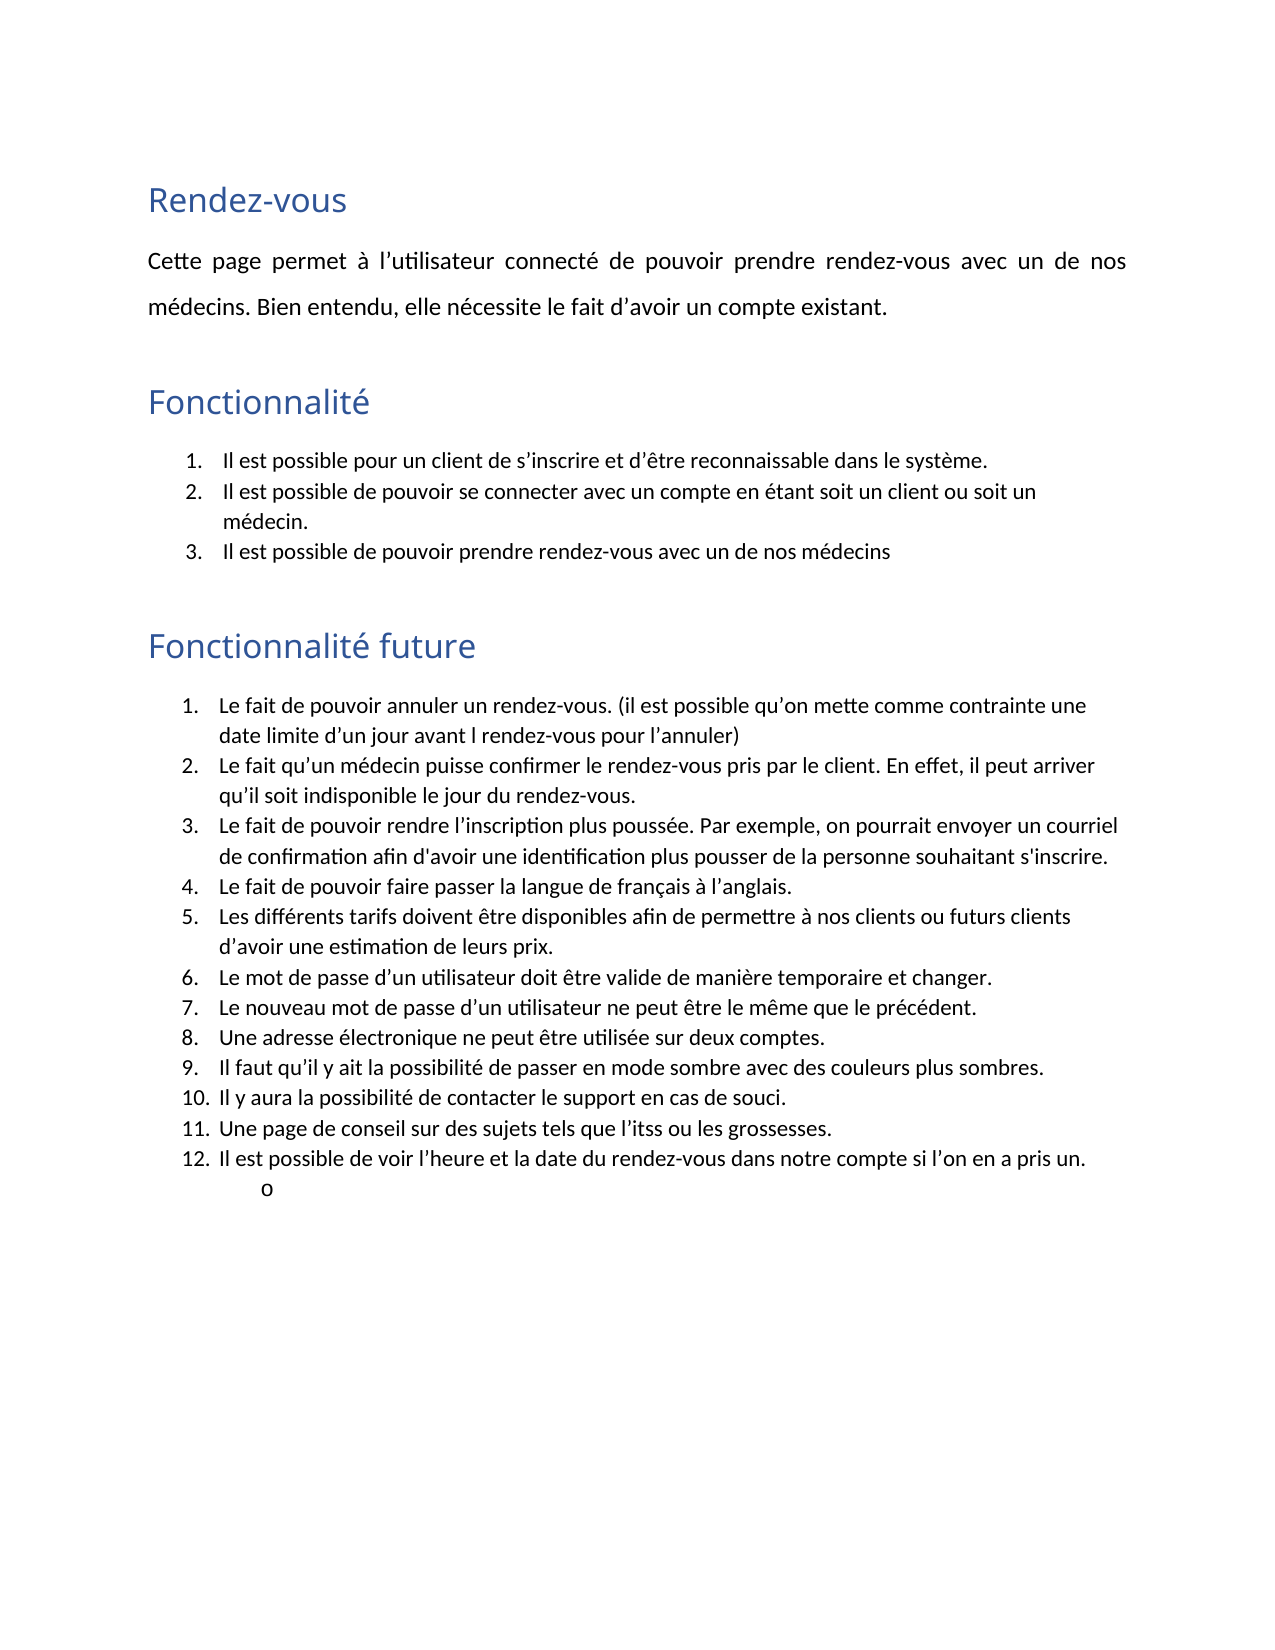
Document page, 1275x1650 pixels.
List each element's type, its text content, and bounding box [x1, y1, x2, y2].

list Le fait qu’un médecin puisse confirmer le rendez-vous pris par le client. En effet, il peut arriver qu’il soit indisponible le jour du rendez-vous. [181, 751, 1127, 809]
list Il est possible de voir l’heure et la date du rendez-vous dans notre compte si l’on en a pris un. [181, 1144, 1127, 1172]
text Cette page permet à l’utilisateur connecté de pouvoir prendre rendez-vous avec un de nos médecins. Bien entendu, elle nécessite le fait d’avoir un compte existant. [148, 245, 1127, 322]
list Une adresse électronique ne peut être utilisée sur deux comptes. [181, 1023, 1127, 1051]
list Une page de conseil sur des sujets tels que l’itss ou les grossesses. [181, 1114, 1127, 1142]
list Il est possible pour un client de s’inscrire et d’être reconnaissable dans le système. [185, 447, 1127, 474]
subtitle Fonctionnalité future [148, 623, 1127, 668]
list Le mot de passe d’un utilisateur doit être valide de manière temporaire et changer. [181, 963, 1127, 991]
list Il est possible de pouvoir se connecter avec un compte en étant soit un client ou soit un médecin. [185, 477, 1127, 535]
list Il y aura la possibilité de contacter le support en cas de souci. [181, 1083, 1127, 1111]
list Le fait de pouvoir annuler un rendez-vous. (il est possible qu’on mette comme contrainte une date limite d’un jour avant l rendez-vous pour l’annuler) [181, 691, 1127, 749]
list Le fait de pouvoir faire passer la langue de français à l’anglais. [181, 872, 1127, 900]
list Le fait de pouvoir rendre l’inscription plus poussée. Par exemple, on pourrait envoyer un courriel de confirmation afin d'avoir une identification plus pousser de la personne souhaitant s'inscrire. [181, 812, 1127, 870]
list Le nouveau mot de passe d’un utilisateur ne peut être le même que le précédent. [181, 993, 1127, 1021]
subtitle Rendez-vous [148, 177, 1127, 223]
list Les différents tarifs doivent être disponibles afin de permettre à nos clients ou futurs clients d’avoir une estimation de leurs prix. [181, 902, 1127, 960]
list Il faut qu’il y ait la possibilité de passer en mode sombre avec des couleurs plus sombres. [181, 1053, 1127, 1081]
subtitle Fonctionnalité [148, 378, 1127, 424]
list Il est possible de pouvoir prendre rendez-vous avec un de nos médecins [185, 537, 1127, 565]
